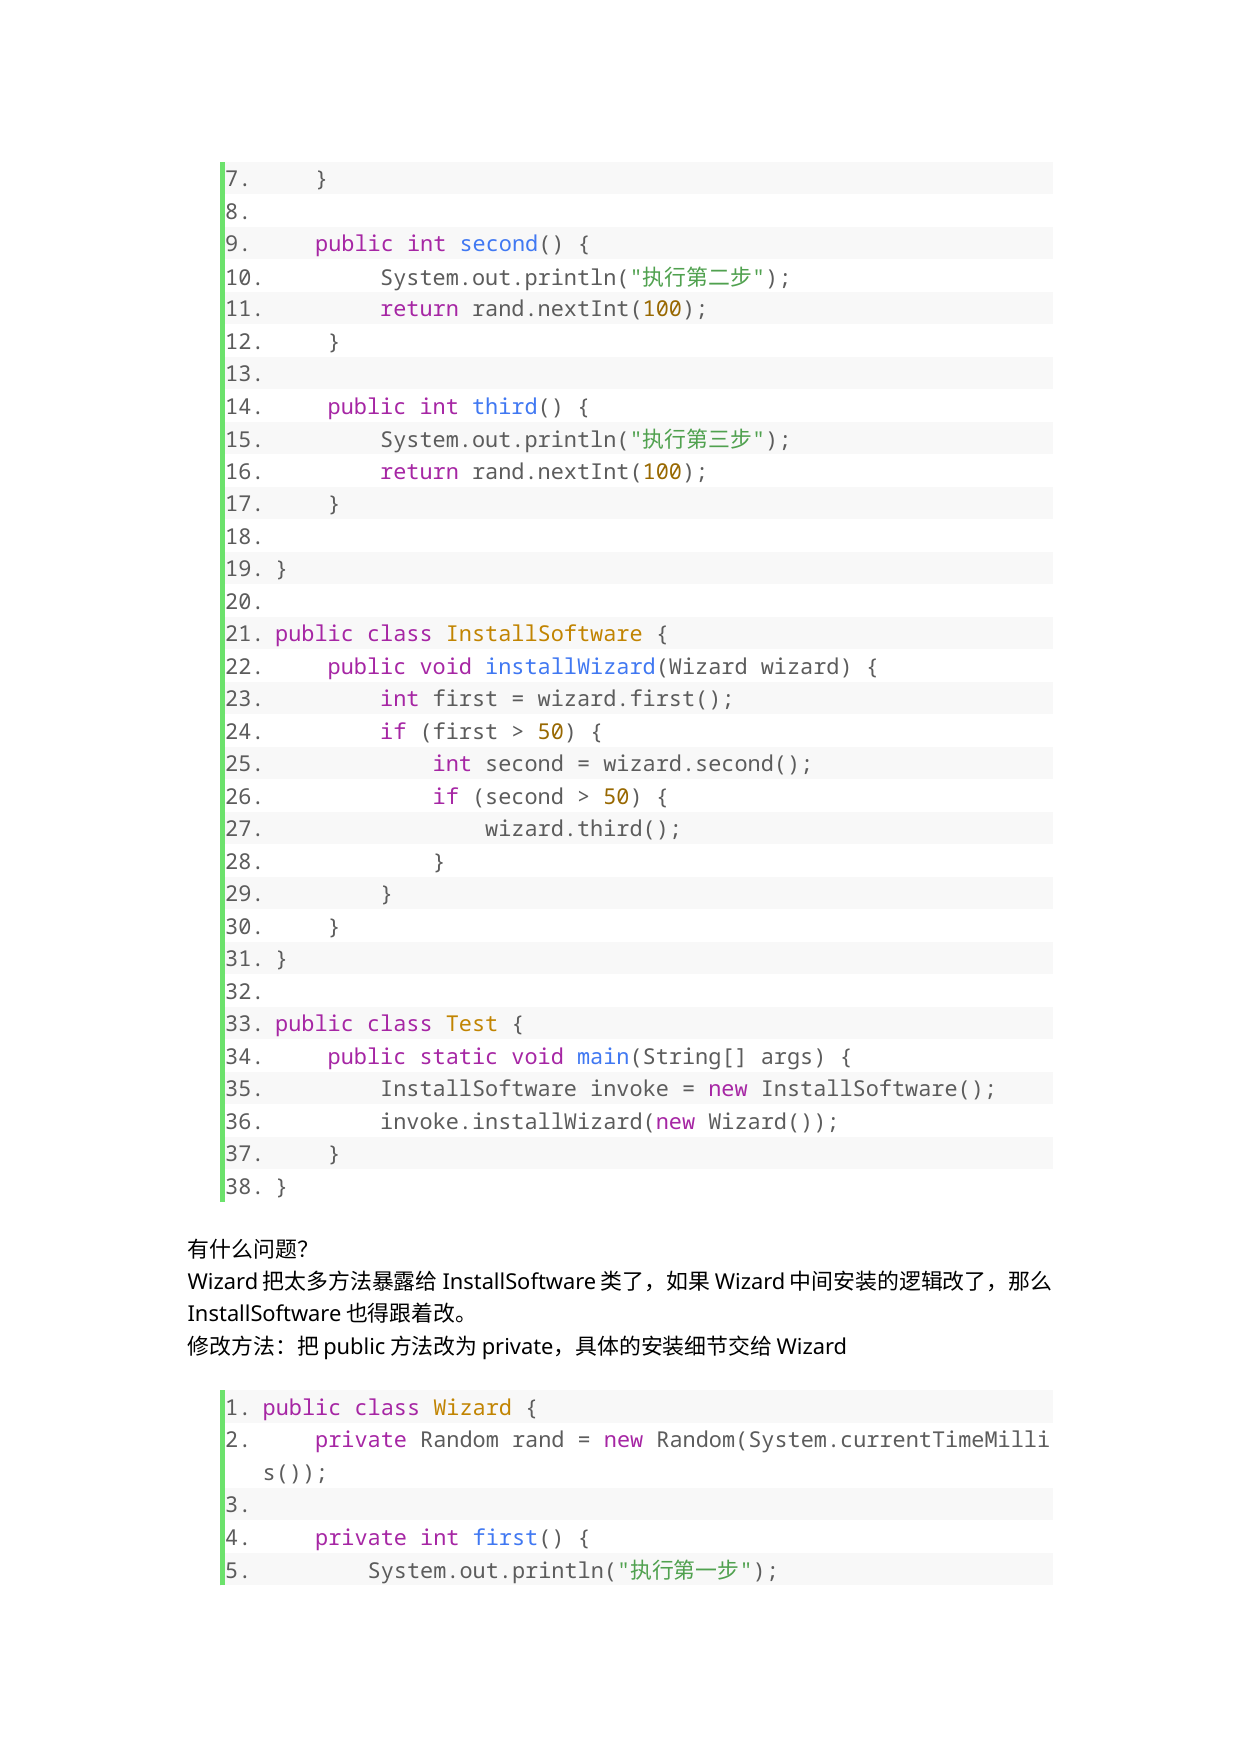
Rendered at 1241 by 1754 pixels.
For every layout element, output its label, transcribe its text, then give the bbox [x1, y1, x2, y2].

list if (first > 50) { [225, 714, 1053, 747]
list } [225, 487, 1053, 519]
list } [225, 1169, 1053, 1202]
list if (second > 50) { [225, 779, 1053, 812]
list private Random rand = new Random(System.currentTimeMillis()); [225, 1423, 1053, 1488]
list System.out.println("执行第一步"); [225, 1553, 1053, 1585]
list System.out.println("执行第三步"); [225, 422, 1053, 454]
list InstallSoftware invoke = new InstallSoftware(); [225, 1072, 1053, 1104]
text 修改方法：把public方法改为private，具体的安装细节交给Wizard [187, 1329, 1053, 1361]
list } [225, 162, 1053, 194]
text 有什么问题？ [187, 1231, 1053, 1264]
list public int third() { [225, 389, 1053, 422]
list } [225, 877, 1053, 909]
list } [225, 1137, 1053, 1169]
list } [225, 552, 1053, 584]
list } [225, 942, 1053, 974]
list } [225, 324, 1053, 357]
text Wizard把太多方法暴露给InstallSoftware类了，如果Wizard中间安装的逻辑改了，那么InstallSoftware也得跟着改。 [187, 1264, 1053, 1329]
list public void installWizard(Wizard wizard) { [225, 649, 1053, 682]
list public class InstallSoftware { [225, 617, 1053, 649]
list invoke.installWizard(new Wizard()); [225, 1104, 1053, 1137]
list System.out.println("执行第二步"); [225, 259, 1053, 292]
list int second = wizard.second(); [225, 747, 1053, 779]
list public class Test { [225, 1007, 1053, 1039]
list int first = wizard.first(); [225, 682, 1053, 714]
list return rand.nextInt(100); [225, 292, 1053, 324]
list } [225, 844, 1053, 877]
list wizard.third(); [225, 812, 1053, 844]
list public int second() { [225, 227, 1053, 259]
list return rand.nextInt(100); [225, 454, 1053, 487]
list public class Wizard { [225, 1390, 1053, 1423]
list } [225, 909, 1053, 942]
list public static void main(String[] args) { [225, 1039, 1053, 1072]
list private int first() { [225, 1520, 1053, 1553]
